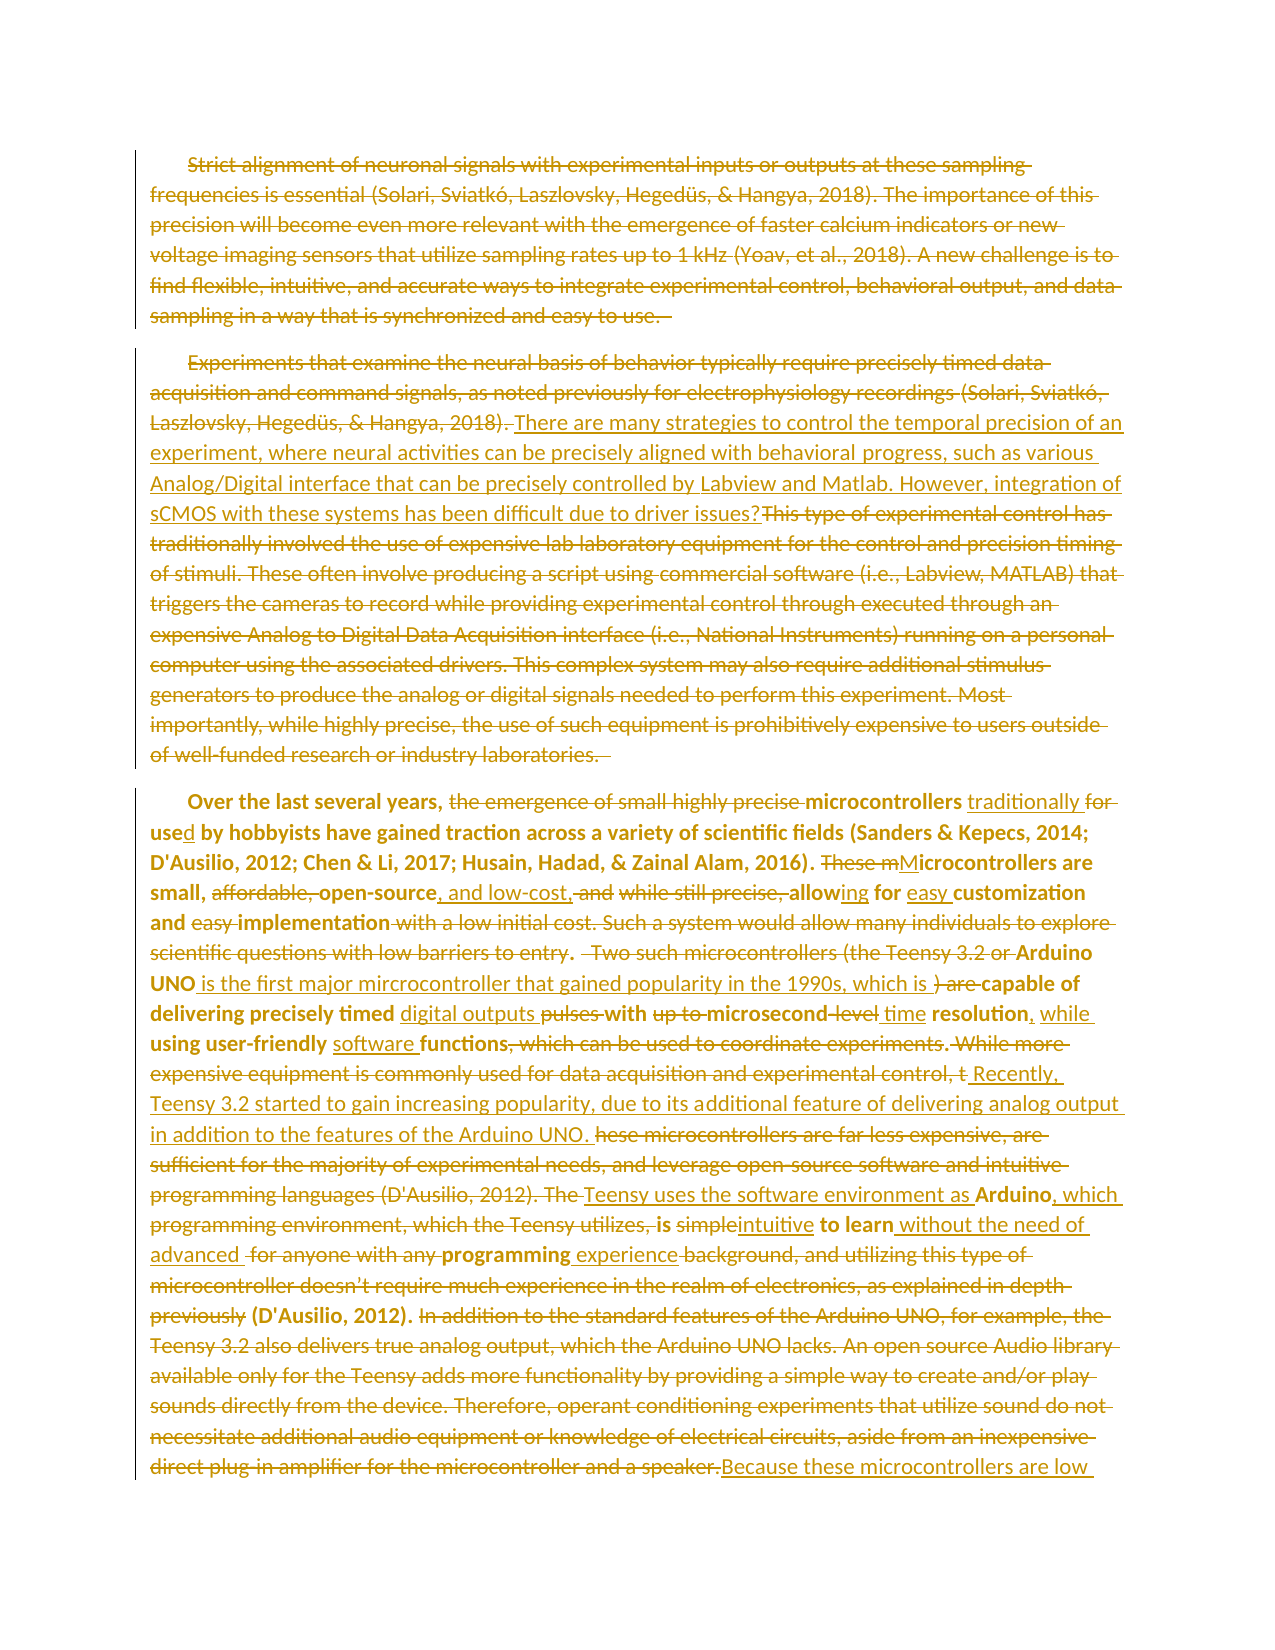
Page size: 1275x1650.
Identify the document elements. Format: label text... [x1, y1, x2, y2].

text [150, 1115, 1125, 1480]
